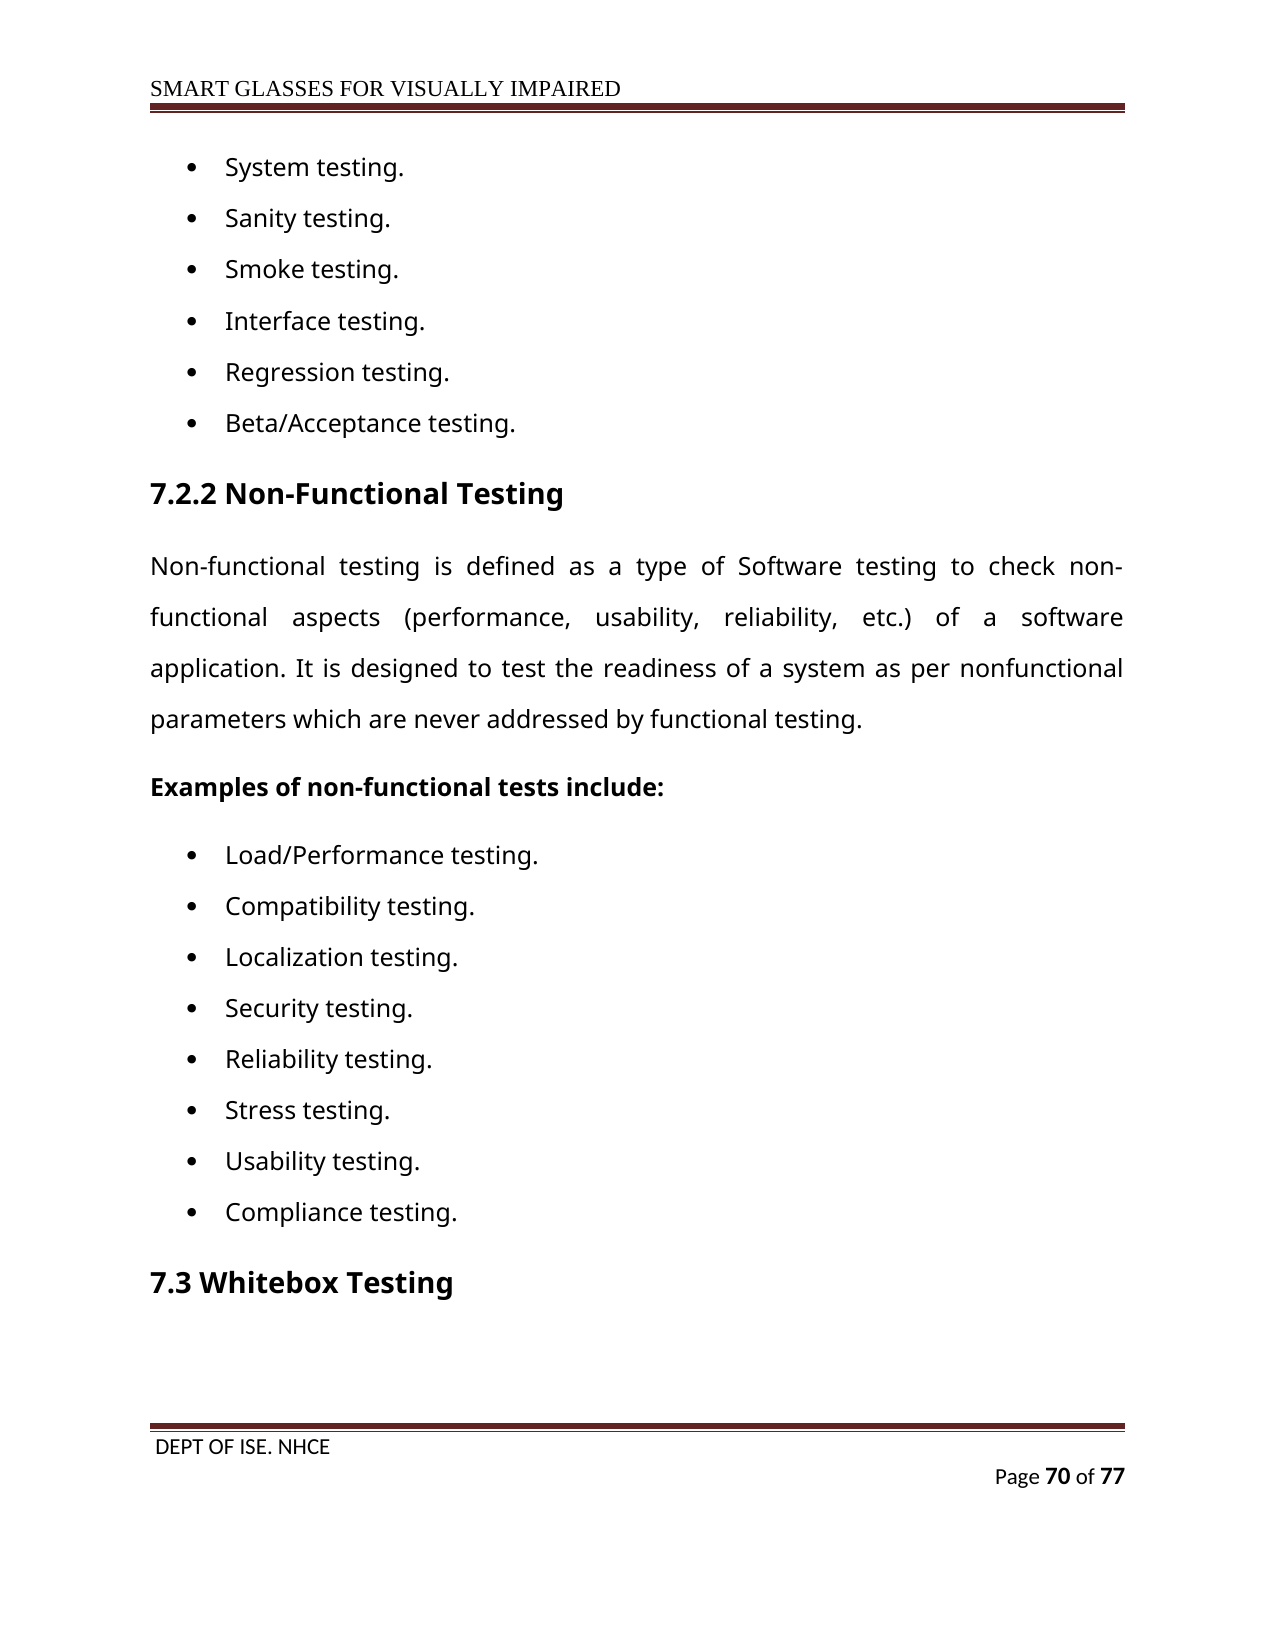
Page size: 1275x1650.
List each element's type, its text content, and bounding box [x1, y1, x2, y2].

list Smoke testing. [187, 252, 1125, 286]
text 7.2.2 Non-Functional Testing [150, 473, 1125, 513]
list System testing. [187, 150, 1125, 184]
list Stress testing. [187, 1093, 1125, 1127]
list Interface testing. [187, 303, 1125, 337]
list Compliance testing. [187, 1195, 1125, 1229]
list Compatibility testing. [187, 889, 1125, 923]
text Examples of non-functional tests include: [150, 770, 1125, 804]
list Load/Performance testing. [187, 838, 1125, 872]
list Security testing. [187, 991, 1125, 1025]
text 7.3 Whitebox Testing [150, 1263, 1125, 1302]
list Sanity testing. [187, 201, 1125, 235]
list Usability testing. [187, 1144, 1125, 1178]
list Reliability testing. [187, 1042, 1125, 1076]
list Regression testing. [187, 354, 1125, 388]
list Localization testing. [187, 940, 1125, 974]
text Non-functional testing is defined as a type of Software testing to check non-functional aspects (performance, usability, reliability, etc.) of a software application. It is designed to test the readiness of a system as per nonfunctional parameters which are never addressed by functional testing. [150, 549, 1125, 736]
list Beta/Acceptance testing. [187, 405, 1125, 439]
